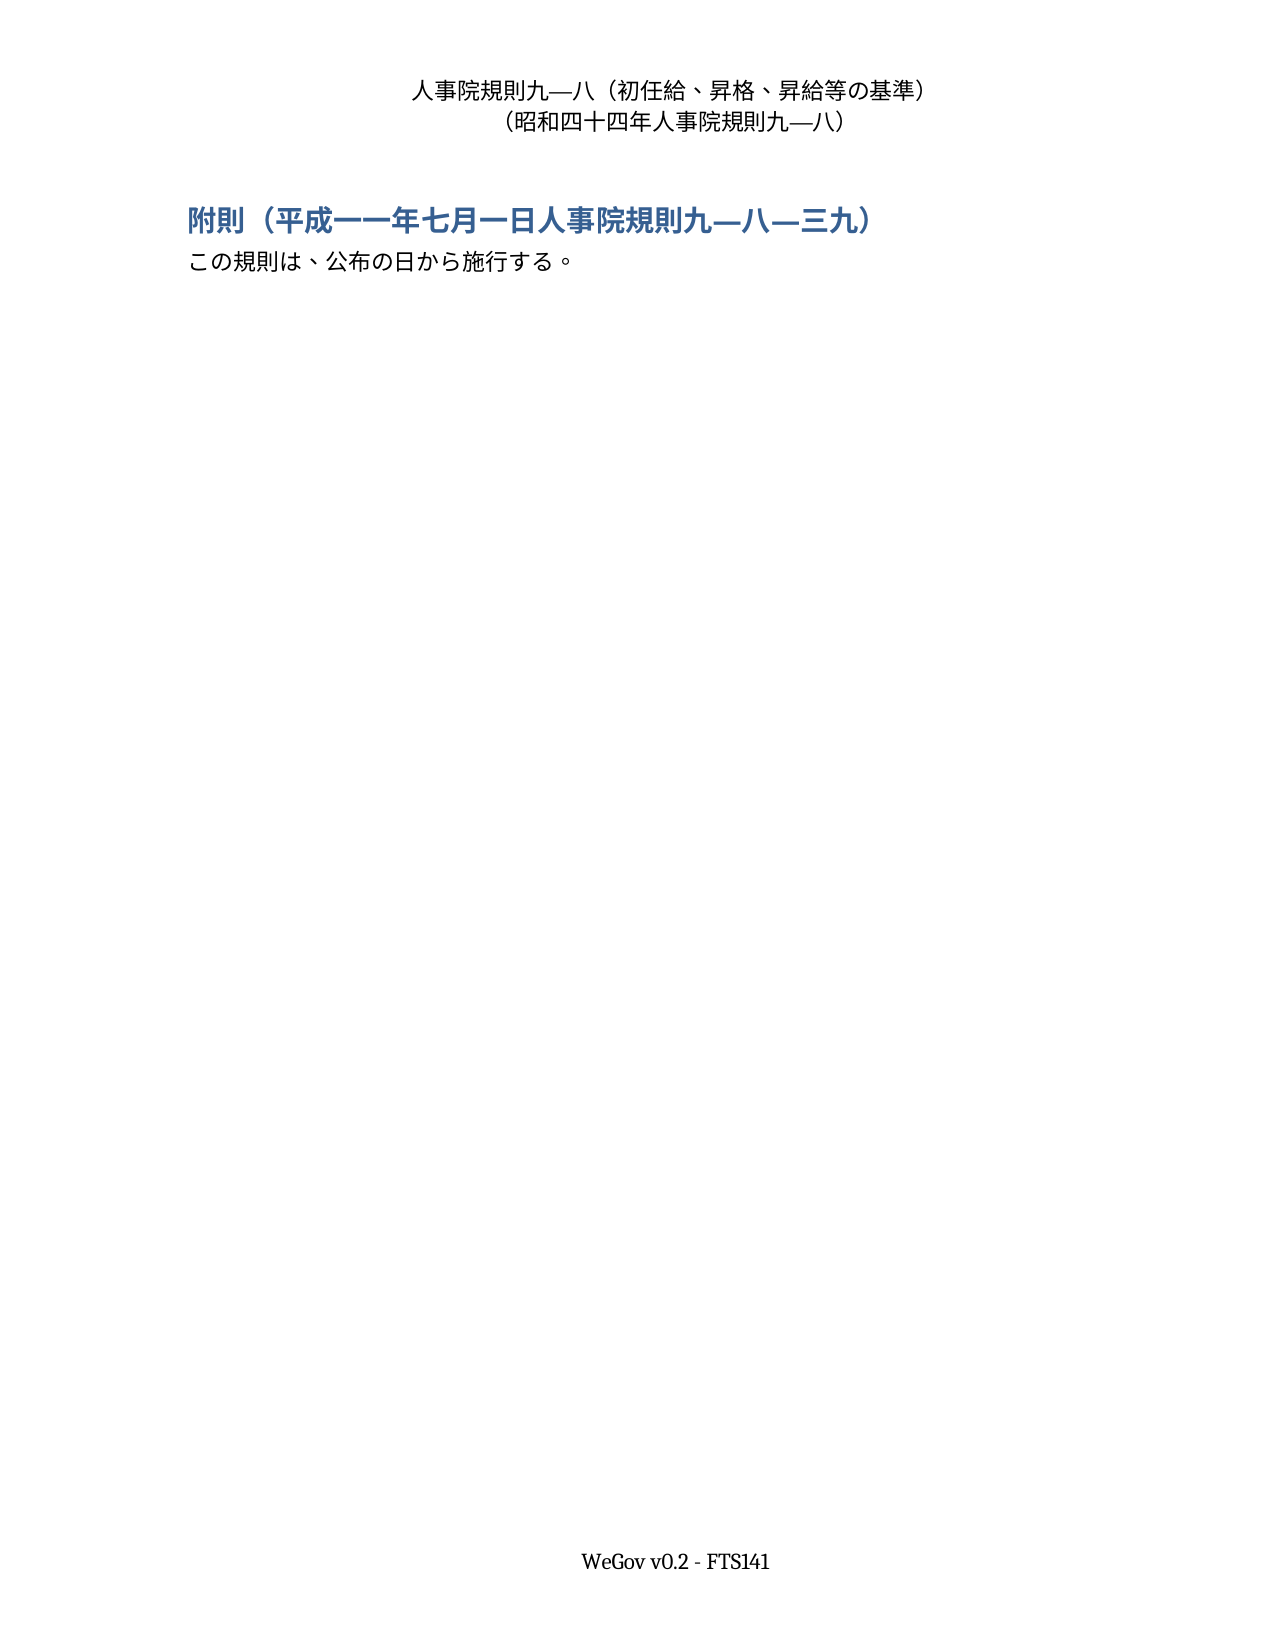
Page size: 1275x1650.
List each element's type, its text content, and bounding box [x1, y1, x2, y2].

text この規則は、公布の日から施行する。 [187, 246, 1087, 277]
subtitle 附則（平成一一年七月一日人事院規則九―八―三九） [187, 200, 1087, 240]
